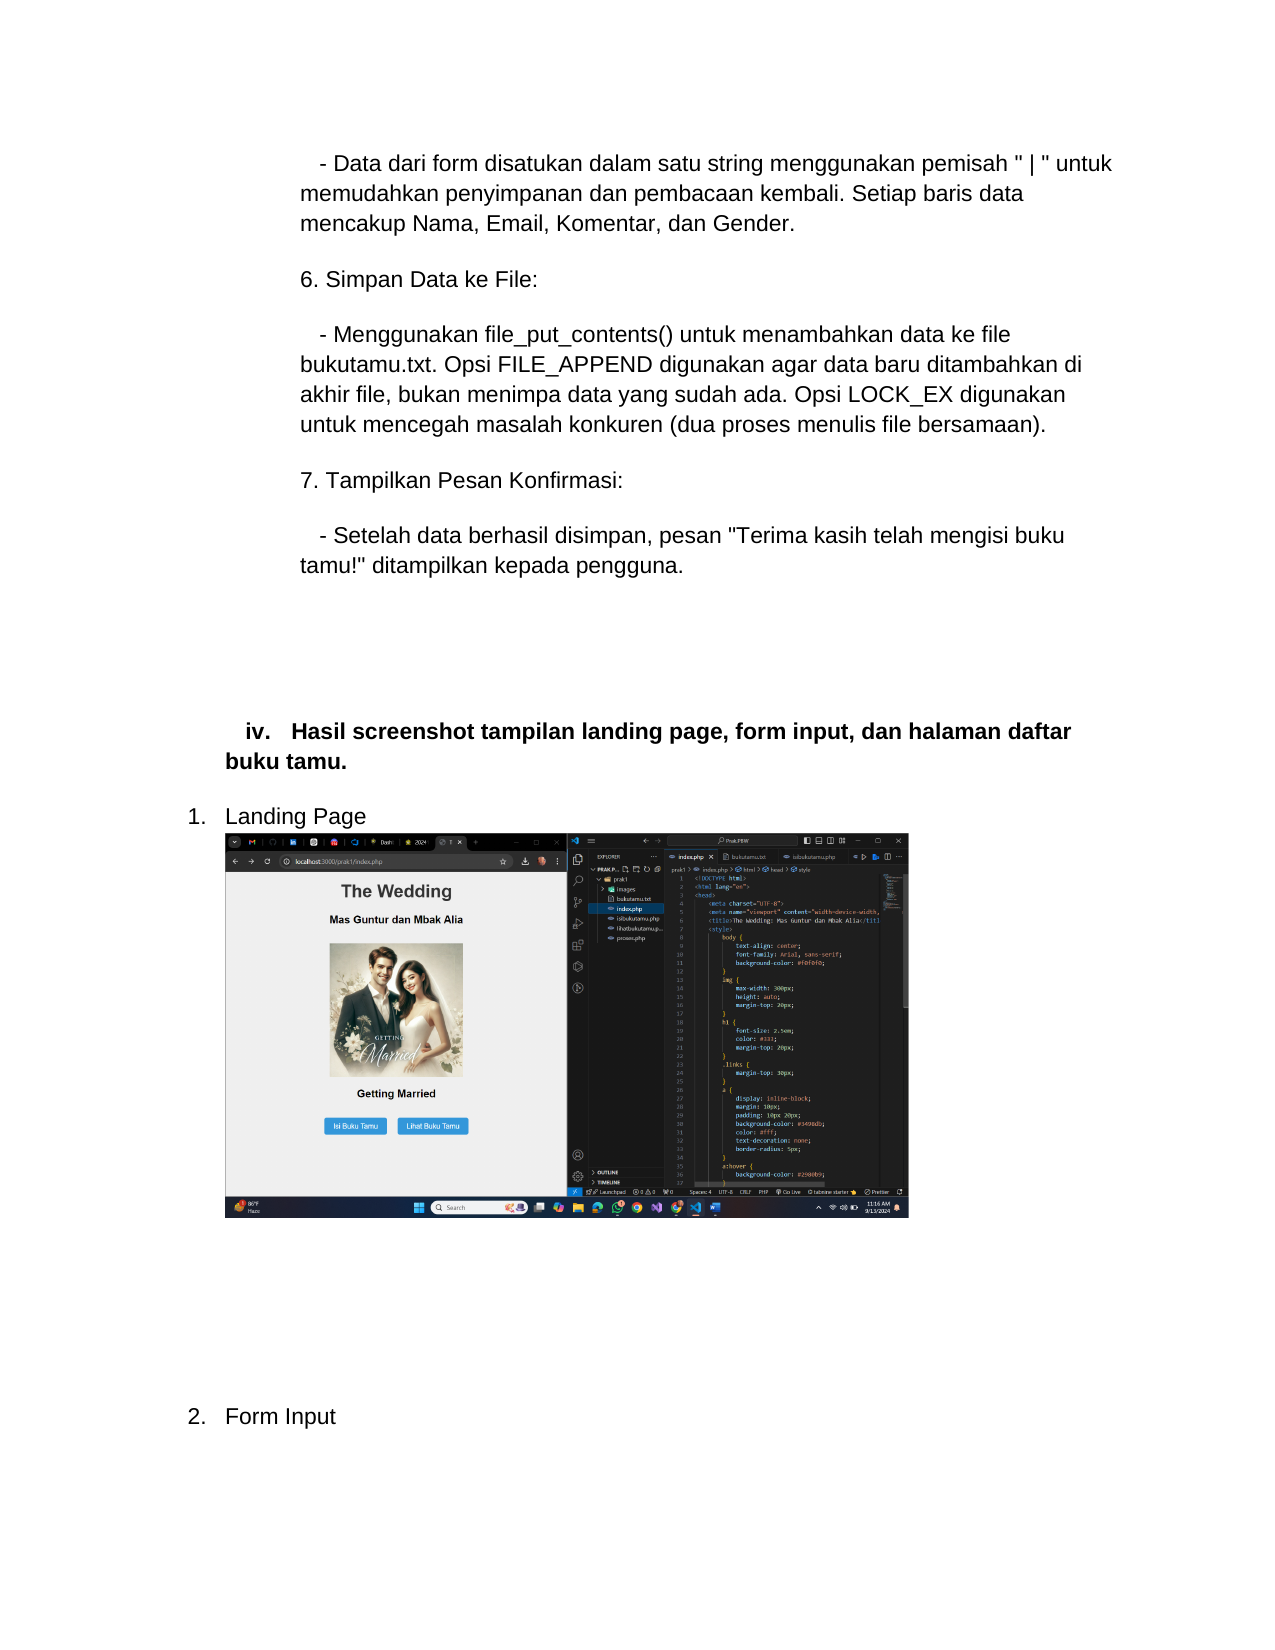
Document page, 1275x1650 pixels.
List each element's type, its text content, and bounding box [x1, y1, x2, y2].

list Form Input [187, 1403, 1125, 1429]
picture [225, 833, 909, 1218]
text - Menggunakan file_put_contents() untuk menambahkan data ke file bukutamu.txt. Opsi FILE_APPEND digunakan agar data baru ditambahkan di akhir file, bukan menimpa data yang sudah ada. Opsi LOCK_EX digunakan untuk mencegah masalah konkuren (dua proses menulis file bersamaan). [300, 321, 1125, 438]
text - Data dari form disatukan dalam satu string menggunakan pemisah " | " untuk memudahkan penyimpanan dan pembacaan kembali. Setiap baris data mencakup Nama, Email, Komentar, dan Gender. [300, 150, 1125, 237]
text 6. Simpan Data ke File: [300, 266, 1125, 292]
text - Setelah data berhasil disimpan, pesan "Terima kasih telah mengisi buku tamu!" ditampilkan kepada pengguna. [300, 522, 1125, 578]
text 7. Tampilkan Pesan Konfirmasi: [300, 467, 1125, 493]
list Landing Page [187, 803, 1125, 829]
text iv. Hasil screenshot tampilan landing page, form input, dan halaman daftar buku tamu. [225, 718, 1125, 774]
